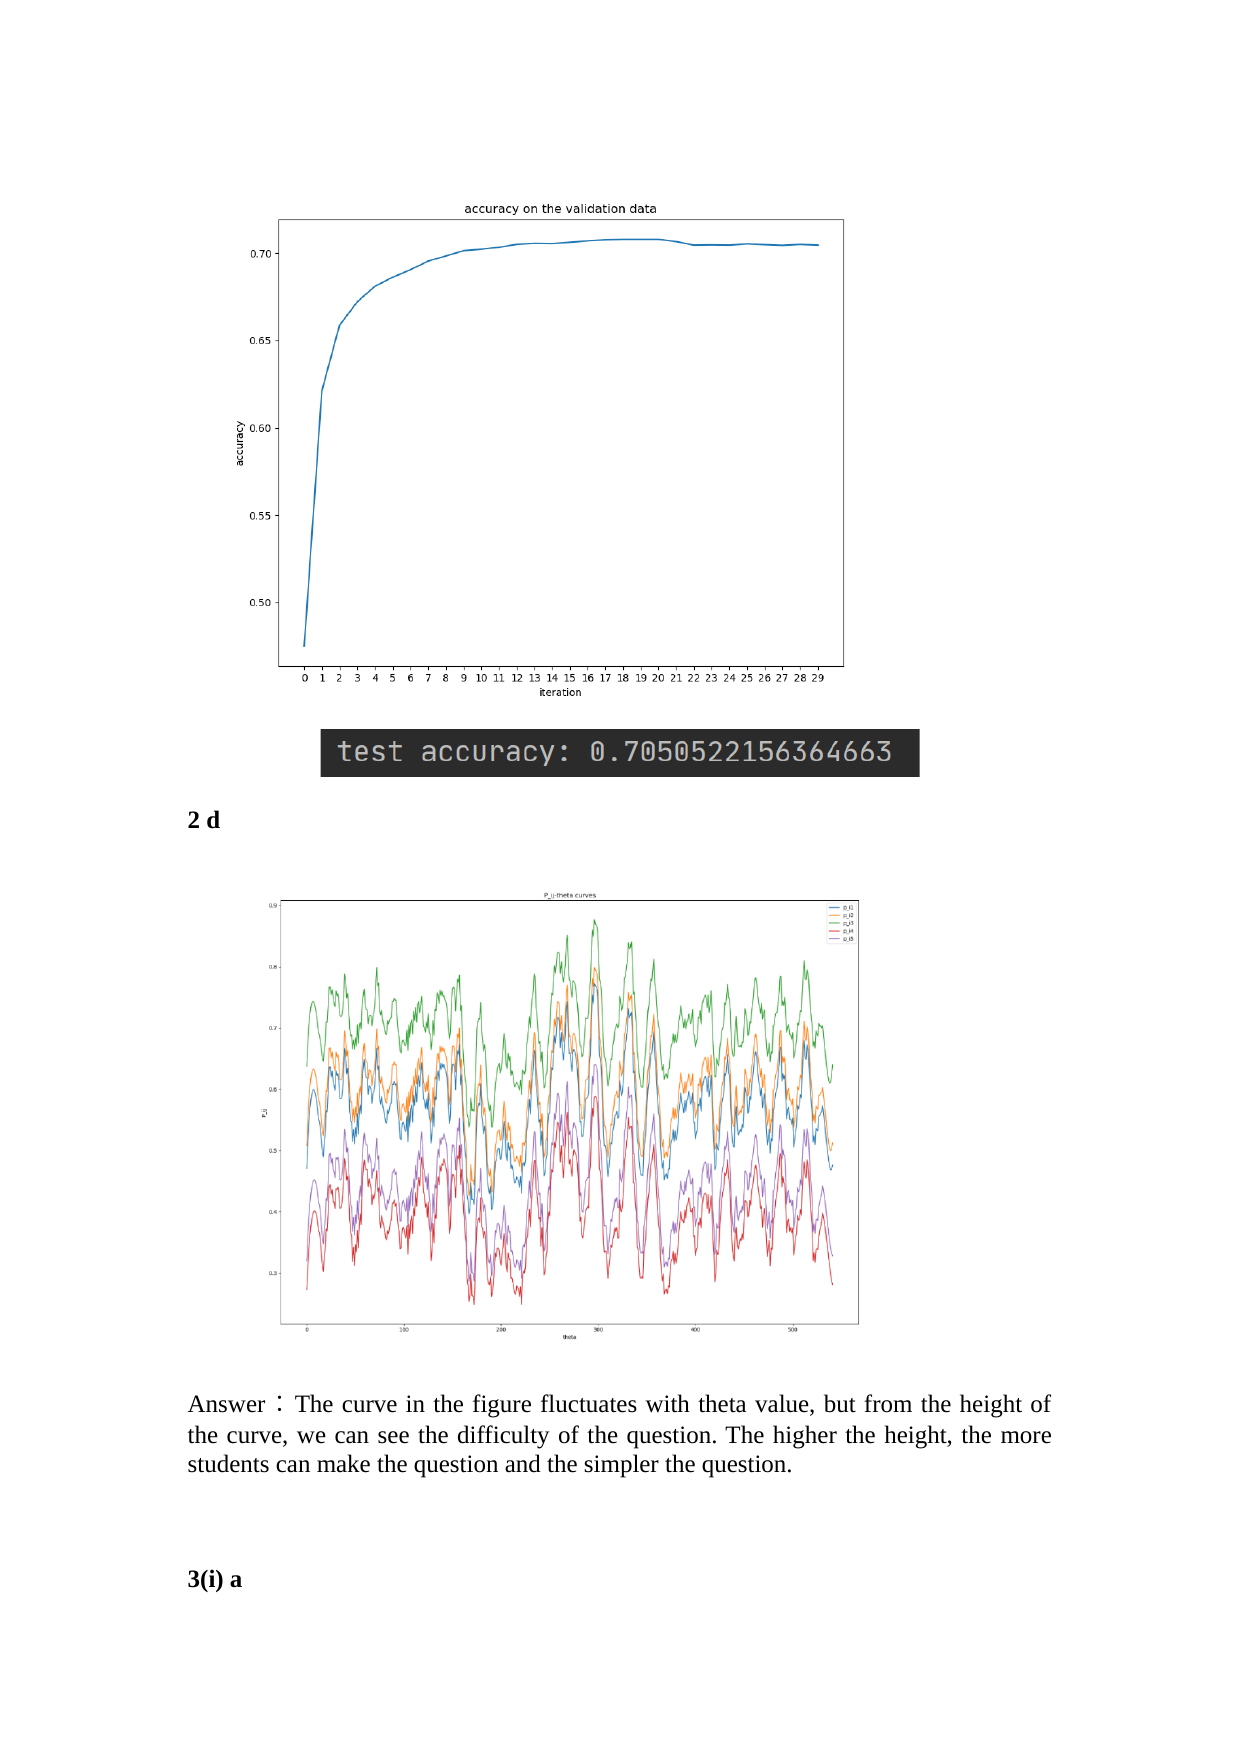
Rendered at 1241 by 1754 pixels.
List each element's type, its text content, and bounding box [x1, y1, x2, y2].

text Answer：The curve in the figure fluctuates with theta value, but from the height of the curve, we can see the difficulty of the question. The higher the height, the more students can make the question and the simpler the question. [187, 1384, 1053, 1477]
text 2 d [187, 806, 1053, 834]
picture [187, 834, 933, 1384]
picture [187, 150, 920, 777]
text 3(i) a [187, 1564, 1053, 1592]
